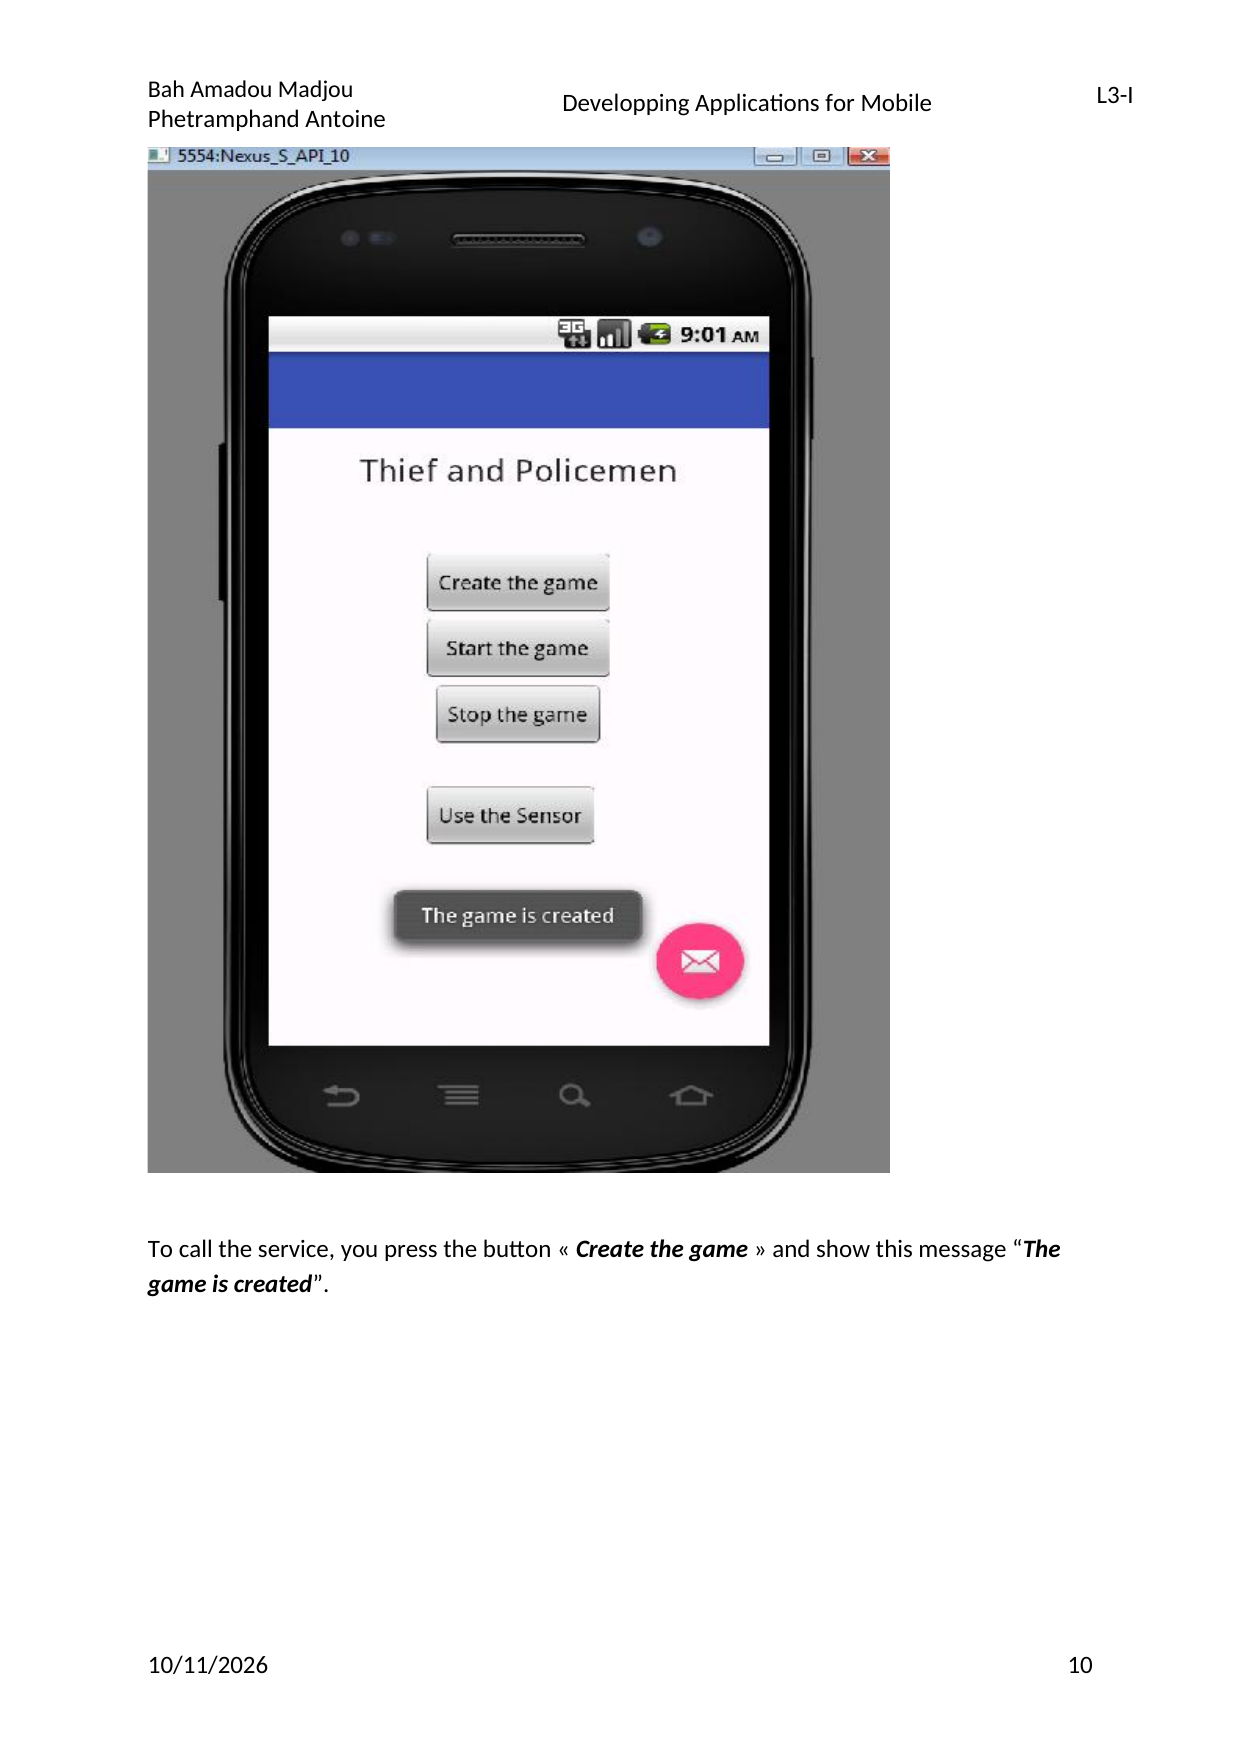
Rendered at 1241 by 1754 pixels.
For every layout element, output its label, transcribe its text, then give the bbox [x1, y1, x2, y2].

text To call the service, you press the button « Create the game » and show this message “The game is created”. [148, 1233, 1093, 1298]
picture [147, 147, 890, 1173]
